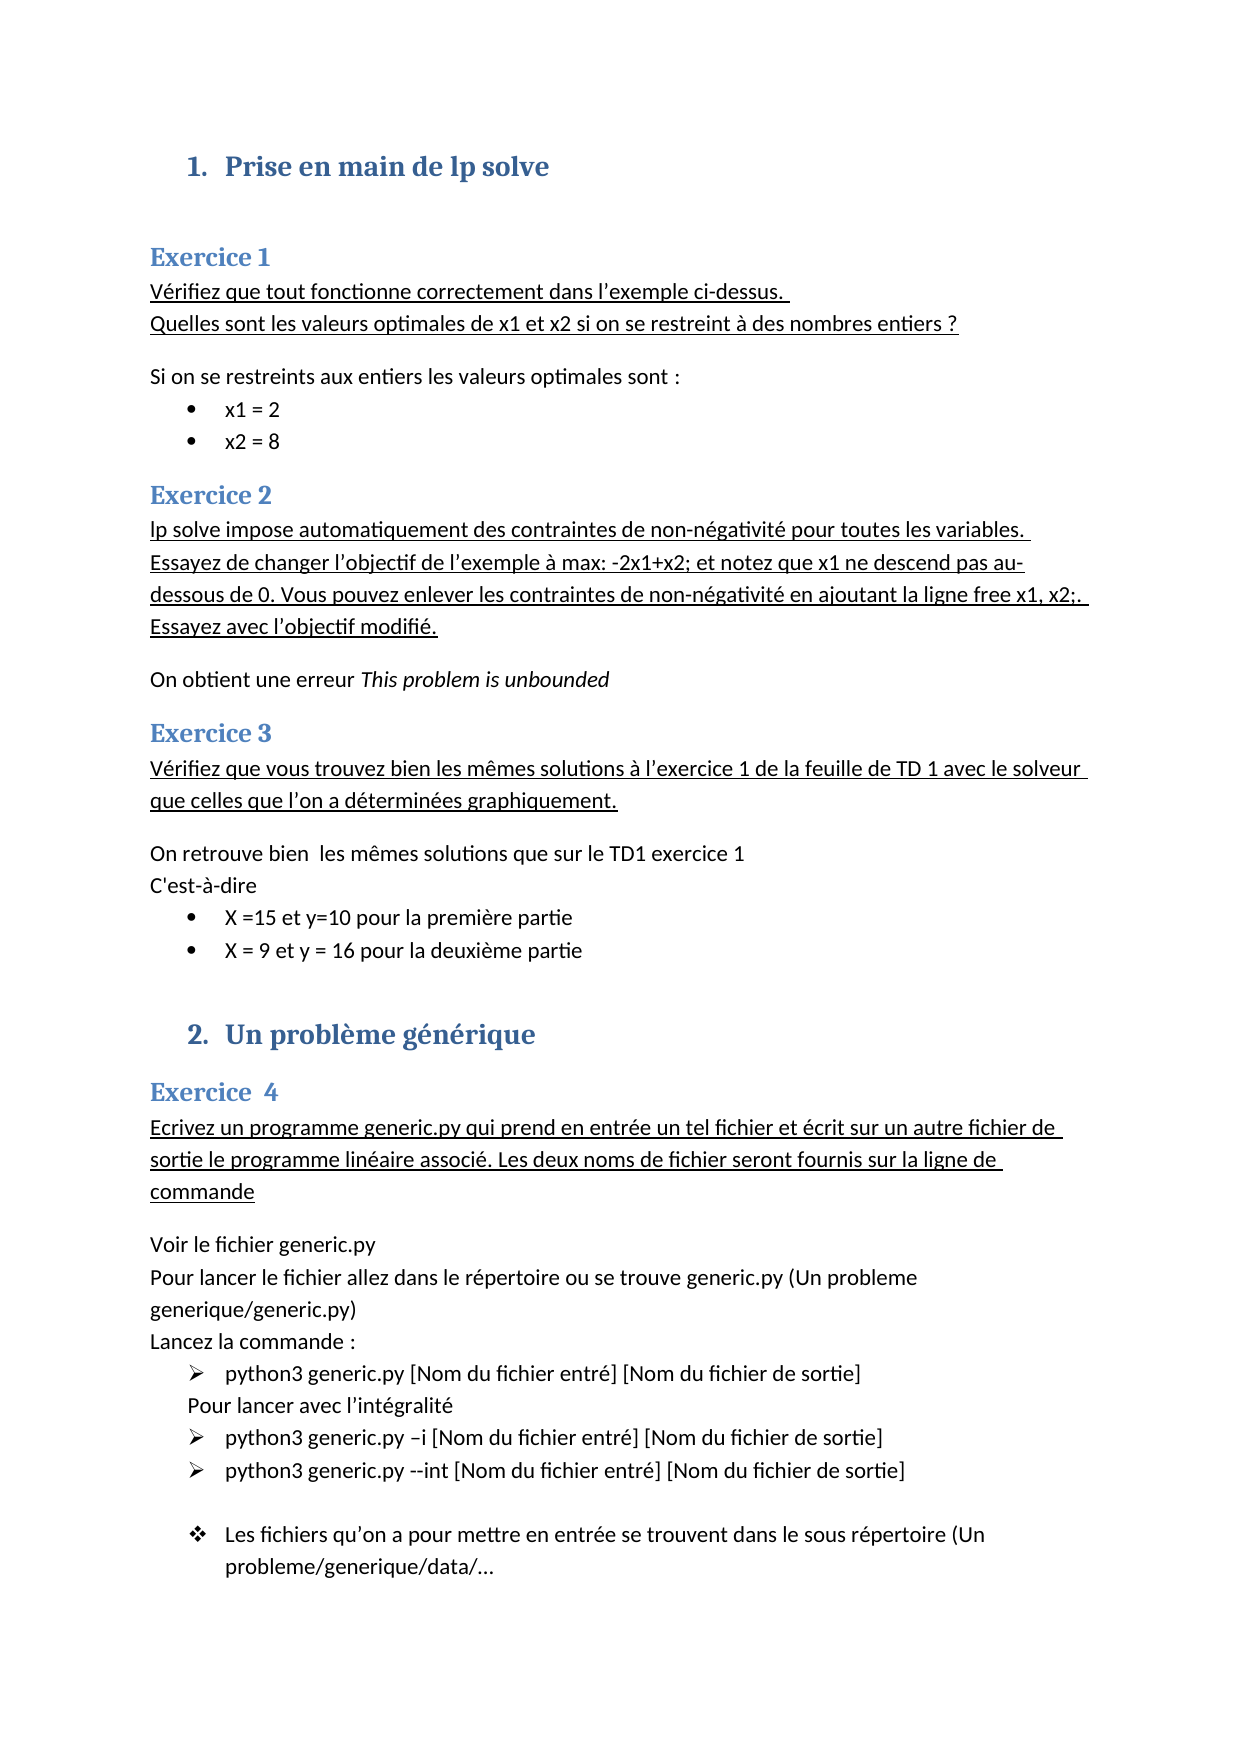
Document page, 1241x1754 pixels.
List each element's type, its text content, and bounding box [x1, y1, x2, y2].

text Pour lancer avec l’intégralité [187, 1391, 1090, 1419]
text On retrouve bien les mêmes solutions que sur le TD1 exercice 1 [150, 839, 1090, 867]
subtitle Prise en main de lp solve [187, 150, 1090, 183]
list X = 9 et y = 16 pour la deuxième partie [187, 936, 1090, 964]
text Vérifiez que tout fonctionne correctement dans l’exemple ci-dessus. [150, 277, 1090, 305]
list python3 generic.py –i [Nom du fichier entré] [Nom du fichier de sortie] [187, 1423, 1090, 1452]
text Voir le fichier generic.py [150, 1230, 1090, 1258]
subtitle Un problème générique [187, 1018, 1090, 1051]
text Quelles sont les valeurs optimales de x1 et x2 si on se restreint à des nombres entiers ? [150, 309, 1090, 337]
text On obtient une erreur This problem is unbounded [150, 665, 1090, 693]
text lp solve impose automatiquement des contraintes de non-négativité pour toutes les variables. Essayez de changer l’objectif de l’exemple à max: -2x1+x2; et notez que x1 ne descend pas au-dessous de 0. Vous pouvez enlever les contraintes de non-négativité en ajoutant la ligne free x1, x2;. Essayez avec l’objectif modifié. [150, 516, 1090, 640]
text Lancez la commande : [150, 1327, 1090, 1355]
list x1 = 2 [187, 395, 1090, 423]
text Si on se restreints aux entiers les valeurs optimales sont : [150, 362, 1090, 391]
subtitle Exercice 1 [150, 242, 1090, 273]
subtitle Exercice 2 [150, 480, 1090, 511]
subtitle Exercice 4 [150, 1077, 1090, 1108]
subtitle Exercice 3 [150, 718, 1090, 749]
text Vérifiez que vous trouvez bien les mêmes solutions à l’exercice 1 de la feuille de TD 1 avec le solveur que celles que l’on a déterminées graphiquement. [150, 754, 1090, 814]
list python3 generic.py [Nom du fichier entré] [Nom du fichier de sortie] [187, 1359, 1090, 1387]
text Ecrivez un programme generic.py qui prend en entrée un tel fichier et écrit sur un autre fichier de sortie le programme linéaire associé. Les deux noms de fichier seront fournis sur la ligne de commande [150, 1113, 1090, 1205]
list python3 generic.py --int [Nom du fichier entré] [Nom du fichier de sortie] [187, 1456, 1090, 1484]
text C'est-à-dire [150, 871, 1090, 899]
text Pour lancer le fichier allez dans le répertoire ou se trouve generic.py (Un probleme generique/generic.py) [150, 1263, 1090, 1323]
list X =15 et y=10 pour la première partie [187, 903, 1090, 932]
list x2 = 8 [187, 427, 1090, 455]
list Les fichiers qu’on a pour mettre en entrée se trouvent dans le sous répertoire (Un probleme/generique/data/… [187, 1520, 1090, 1580]
